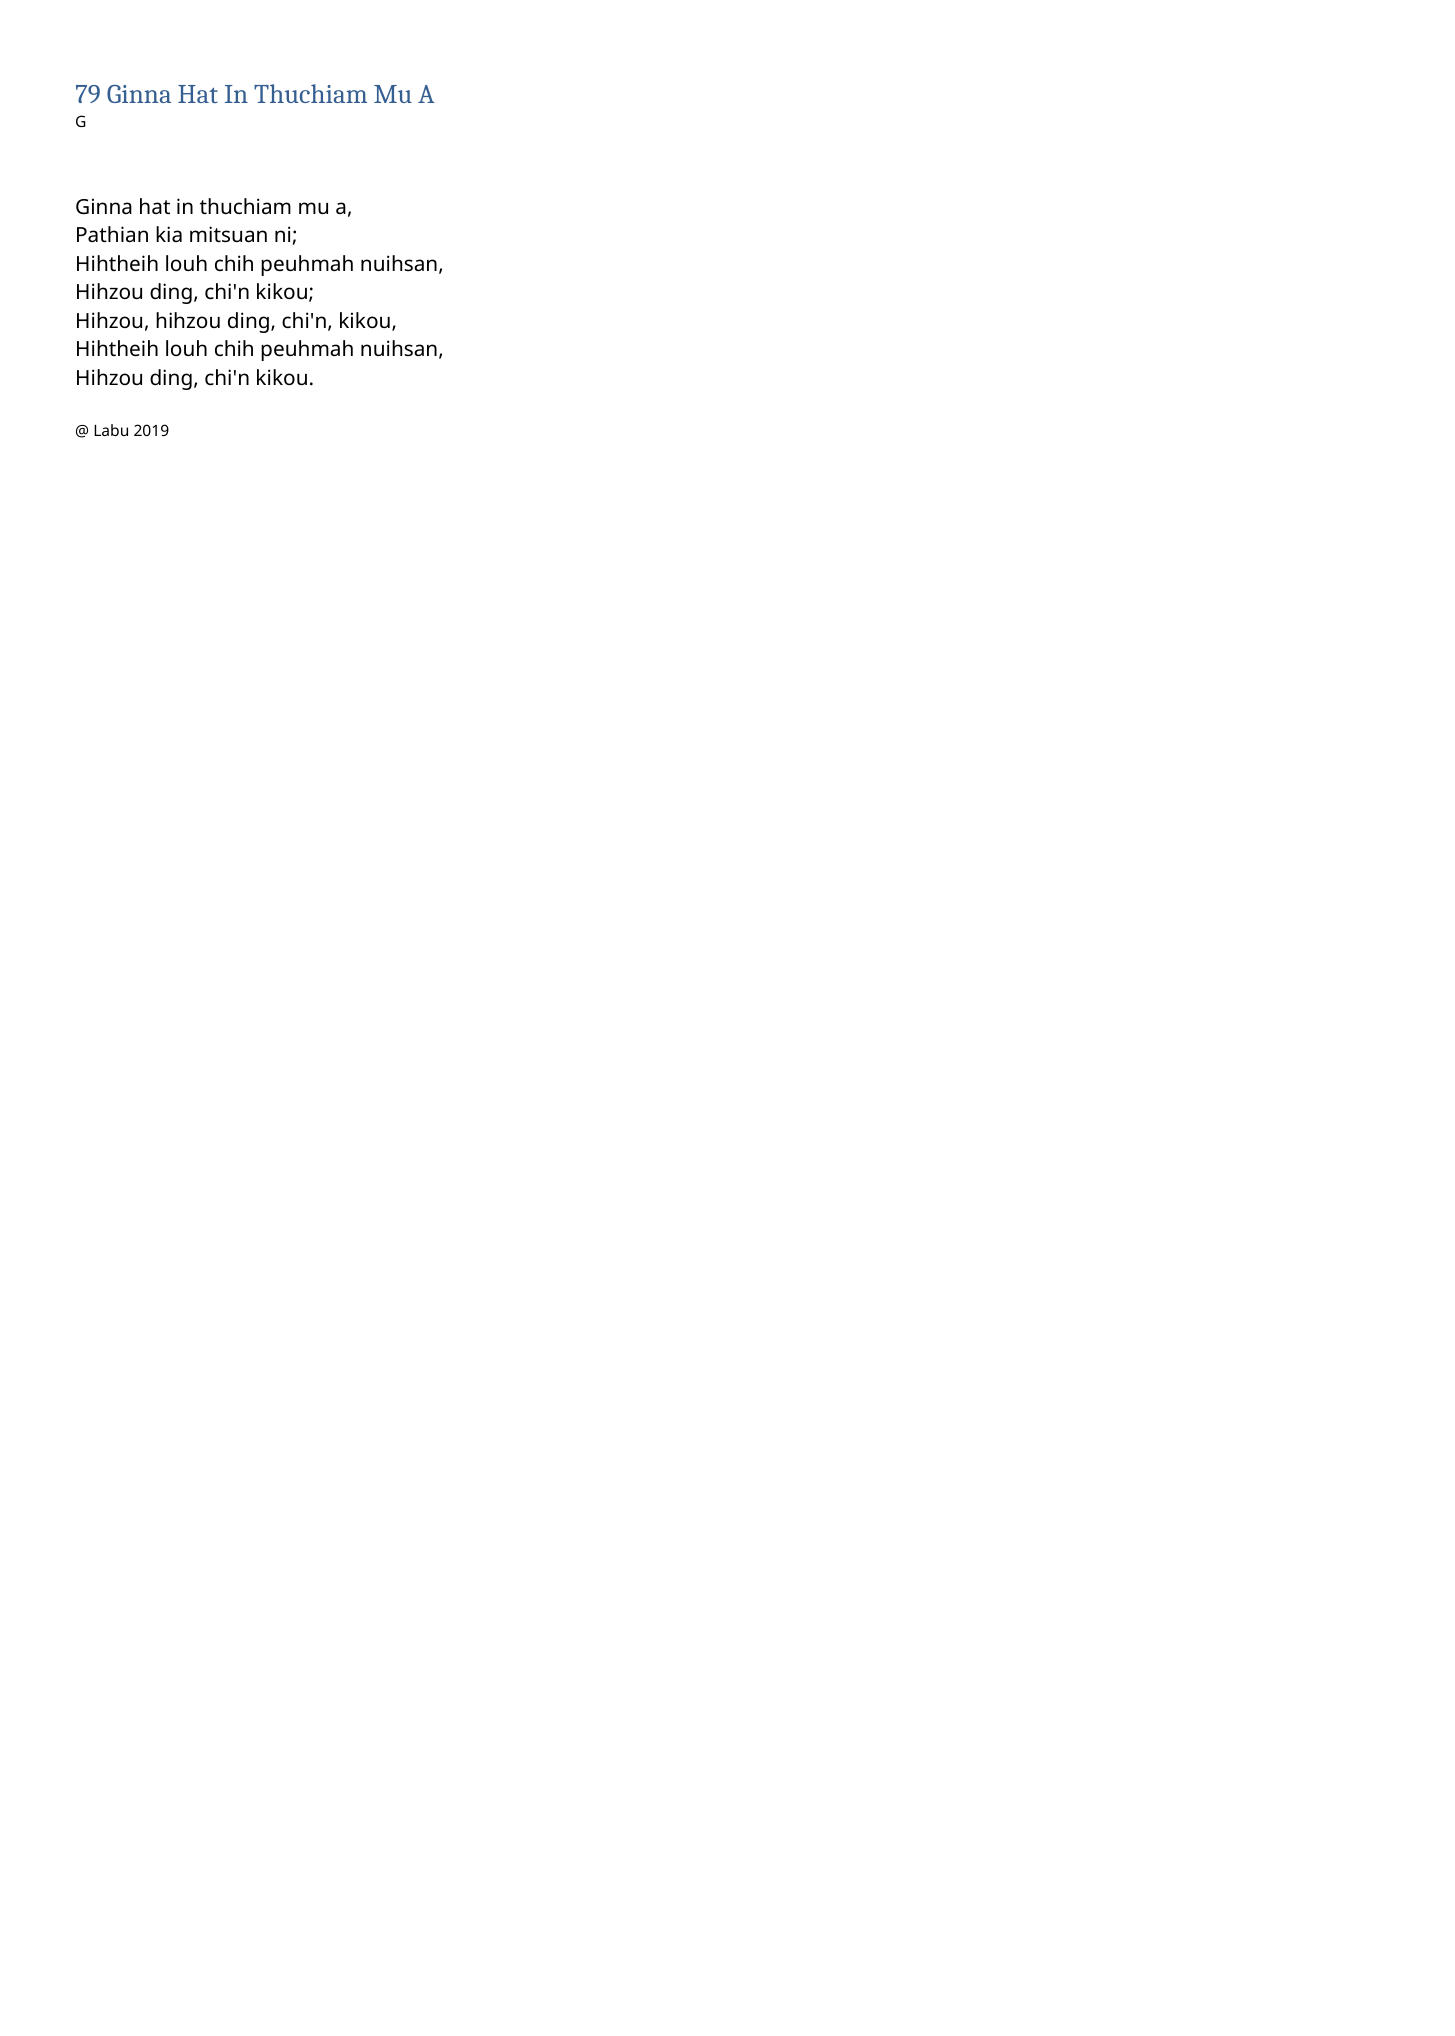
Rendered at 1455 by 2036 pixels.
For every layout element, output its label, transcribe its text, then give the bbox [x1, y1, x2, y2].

subtitle 79 Ginna Hat In Thuchiam Mu A [75, 79, 1379, 110]
text Ginna hat in thuchiam mu a, Pathian kia mitsuan ni; Hihtheih louh chih peuhmah nuihsan, Hihzou ding, chi'n kikou; Hihzou, hihzou ding, chi'n, kikou, Hihtheih louh chih peuhmah nuihsan, Hihzou ding, chi'n kikou. [75, 192, 1379, 391]
text @ Labu 2019 [75, 420, 1379, 473]
text G [75, 110, 1379, 163]
